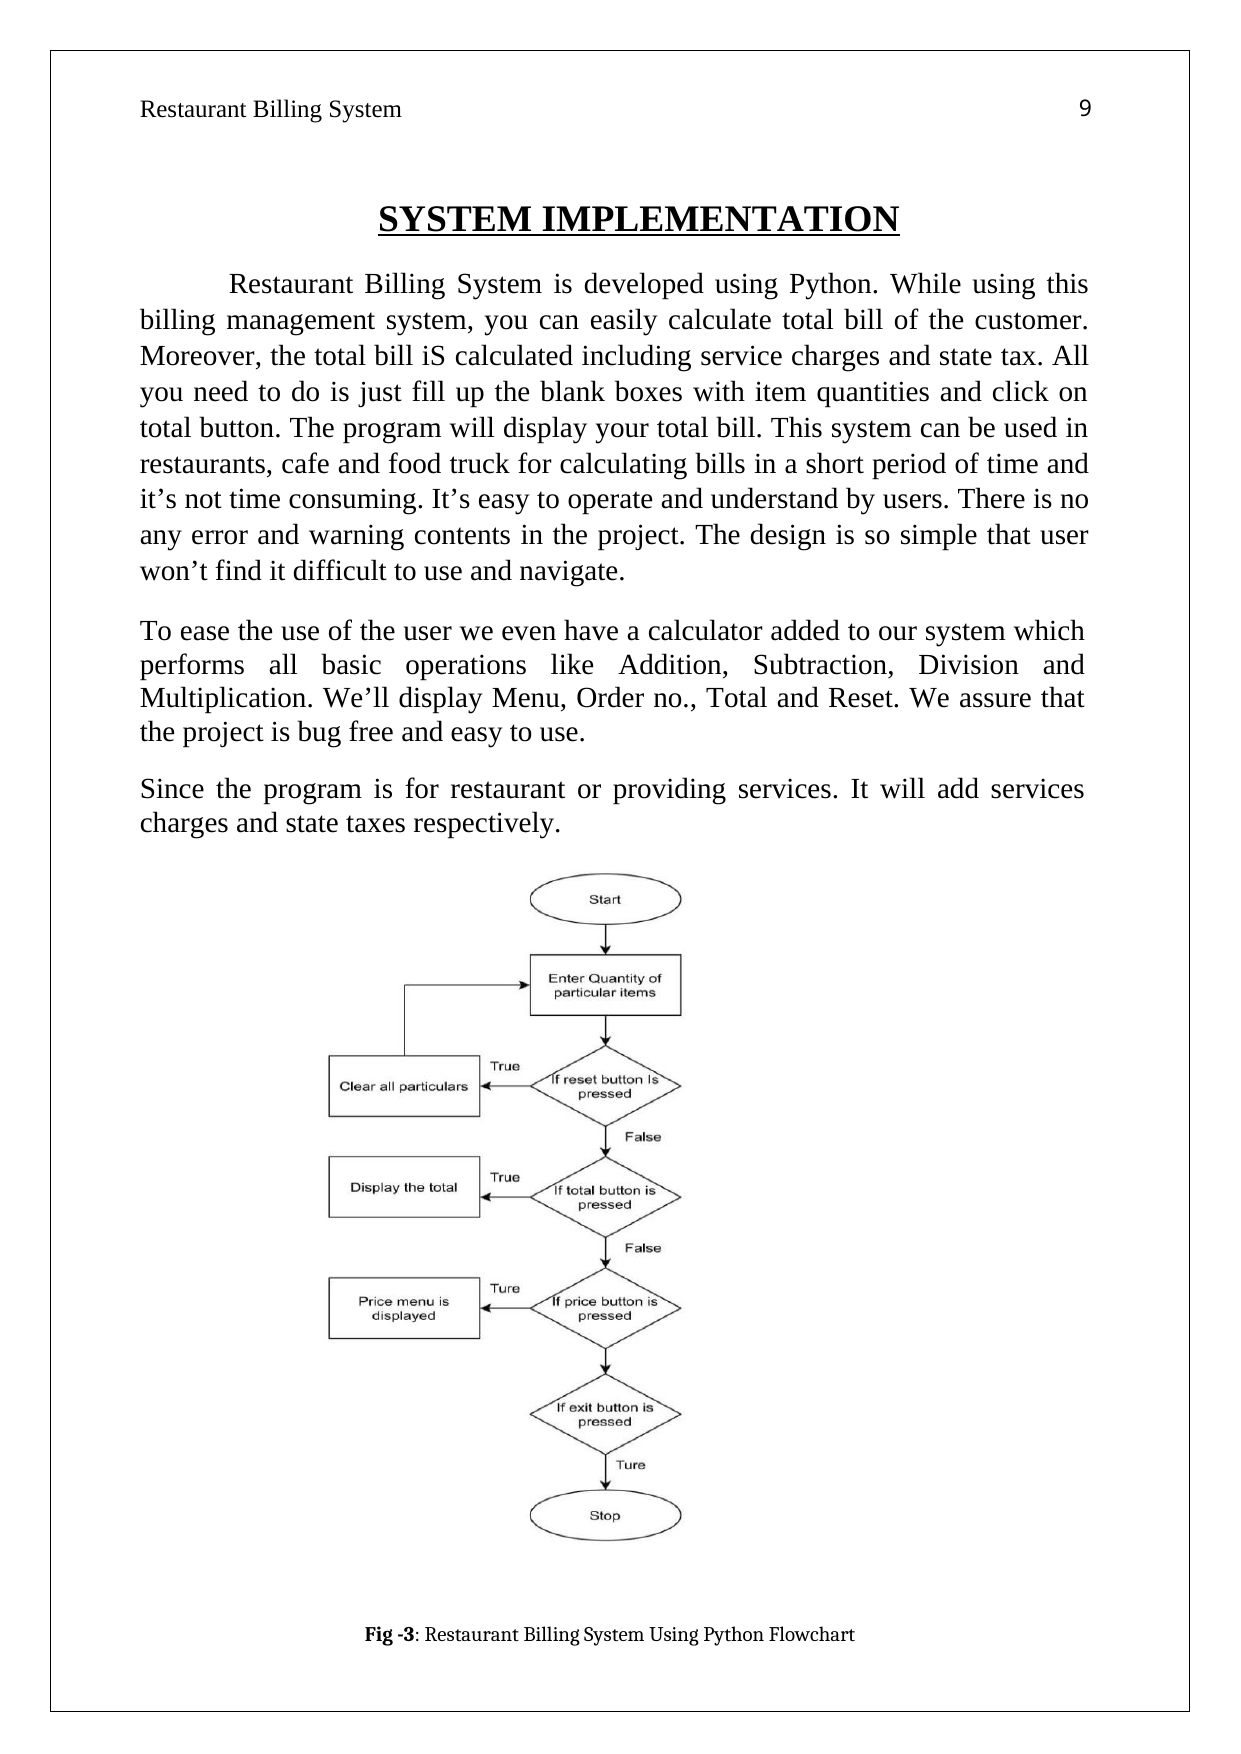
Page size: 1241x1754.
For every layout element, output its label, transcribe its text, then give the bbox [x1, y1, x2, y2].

picture [278, 863, 801, 1598]
text Restaurant Billing System is developed using Python. While using this billing management system, you can easily calculate total bill of the customer. Moreover, the total bill iS calculated including service charges and state tax. All you need to do is just fill up the blank boxes with item quantities and click on total button. The program will display your total bill. This system can be used in restaurants, cafe and food truck for calculating bills in a short period of time and it’s not time consuming. It’s easy to operate and understand by users. There is no any error and warning contents in the project. The design is so simple that user won’t find it difficult to use and navigate. [139, 267, 1090, 587]
text Fig -3: Restaurant Billing System Using Python Flowchart [296, 1623, 1090, 1647]
table_header 9 [740, 92, 1092, 123]
text SYSTEM IMPLEMENTATION [292, 196, 1090, 239]
text Since the program is for restaurant or providing services. It will add services charges and state taxes respectively. [139, 772, 1086, 838]
table_header Restaurant Billing System [140, 92, 739, 123]
text To ease the use of the user we even have a calculator added to our system which performs all basic operations like Addition, Subtraction, Division and Multiplication. We’ll display Menu, Order no., Total and Reset. We assure that the project is bug free and easy to use. [139, 614, 1086, 747]
